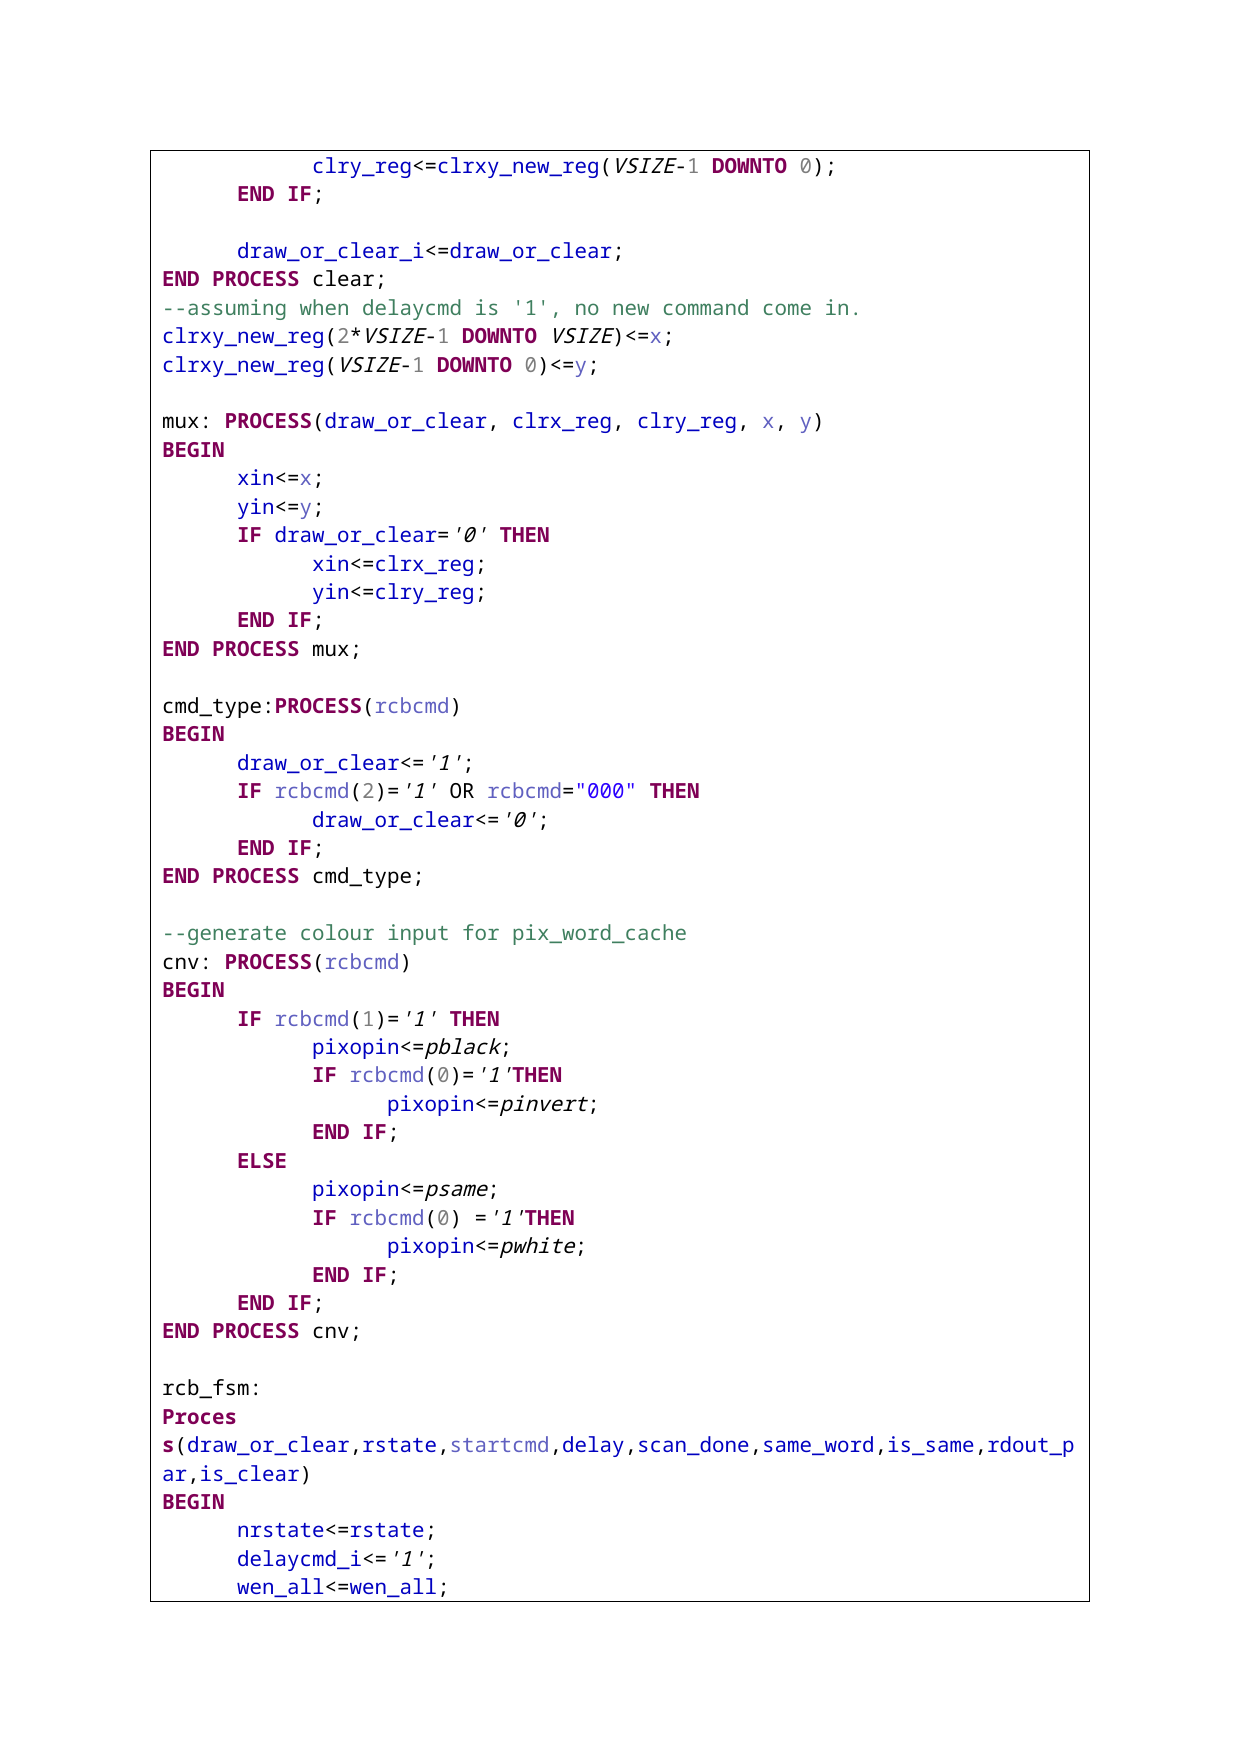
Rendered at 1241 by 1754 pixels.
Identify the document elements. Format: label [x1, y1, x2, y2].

table_header [151, 151, 1089, 1601]
